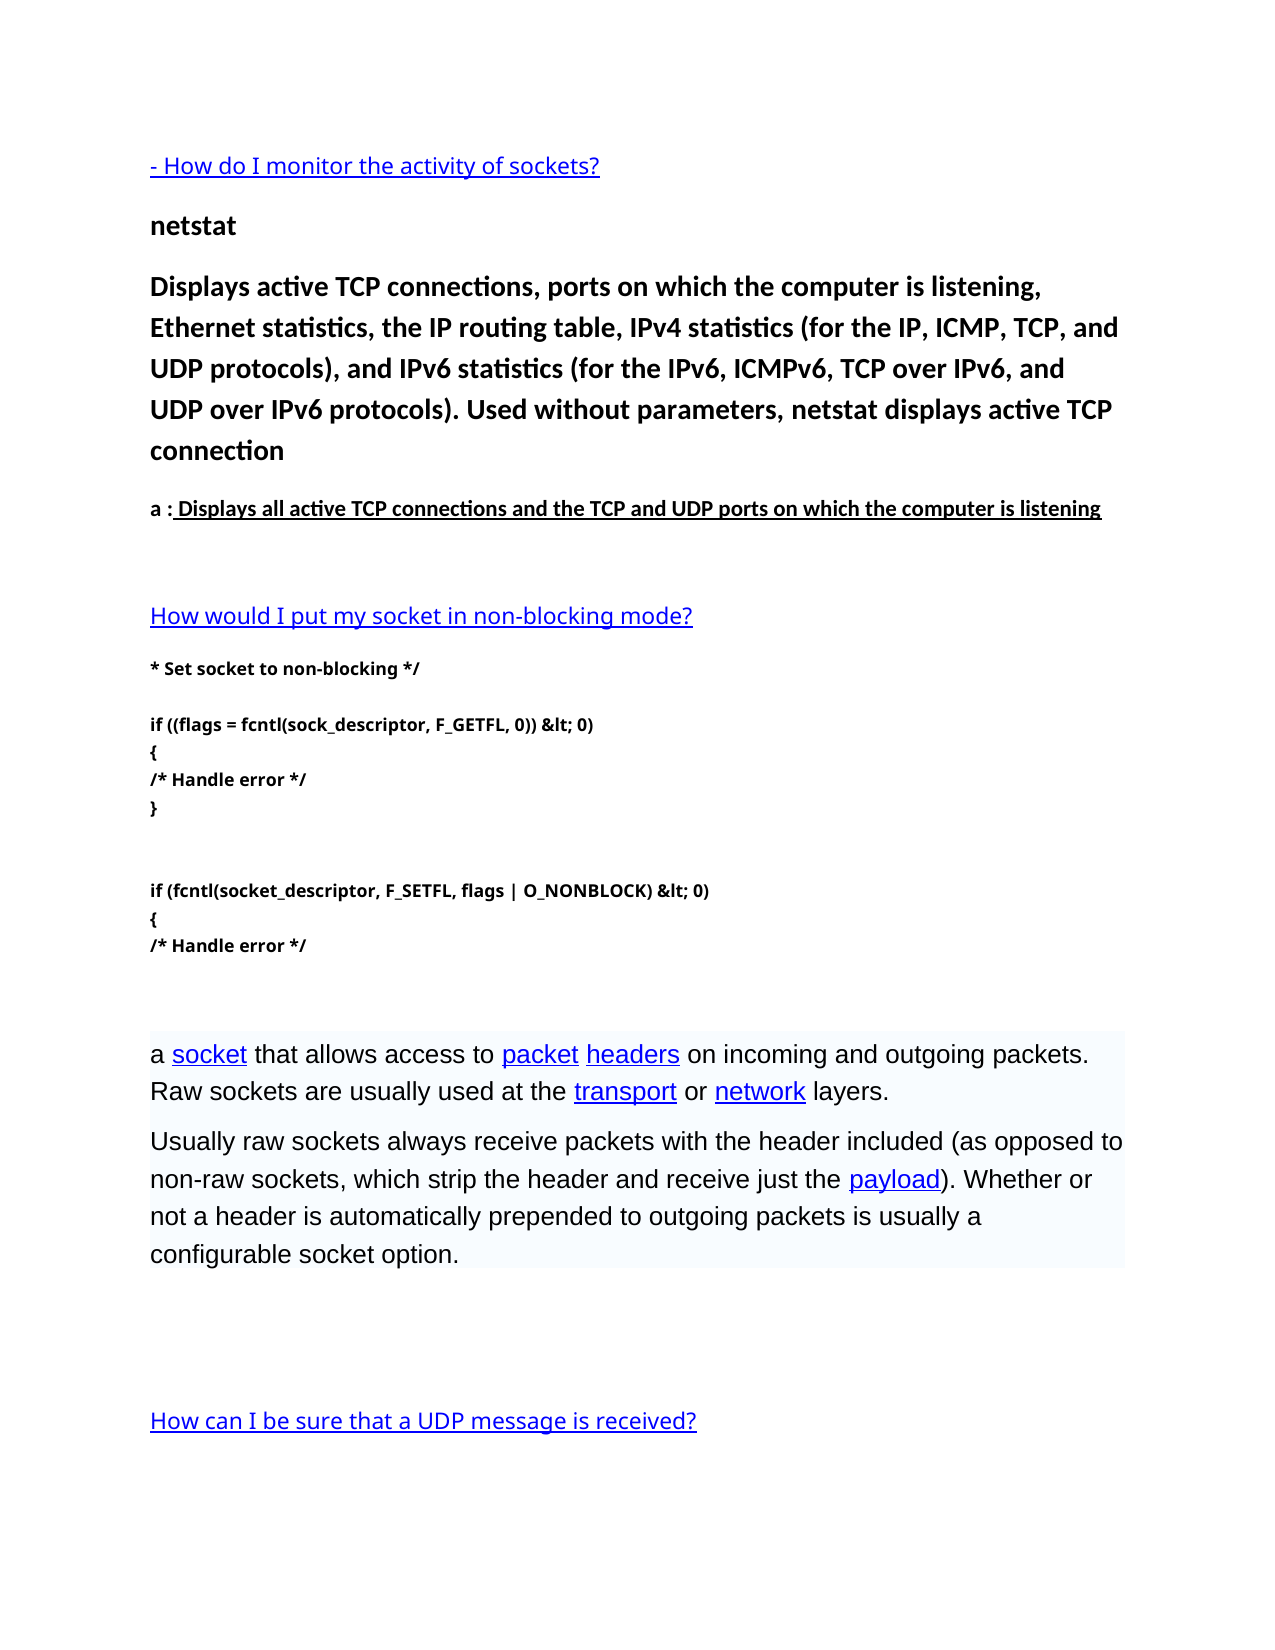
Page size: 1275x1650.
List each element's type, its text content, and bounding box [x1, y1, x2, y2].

text a socket that allows access to packet headers on incoming and outgoing packets. Raw sockets are usually used at the transport or network layers. [150, 1031, 1125, 1106]
text * Set socket to non-blocking */ if ((flags = fcntl(sock_descriptor, F_GETFL, 0)) &lt; 0) { /* Handle error */ } if (fcntl(socket_descriptor, F_SETFL, flags | O_NONBLOCK) &lt; 0) { /* Handle error */ [150, 657, 1125, 958]
text Displays active TCP connections, ports on which the computer is listening, Ethernet statistics, the IP routing table, IPv4 statistics (for the IP, ICMP, TCP, and UDP protocols), and IPv6 statistics (for the IPv6, ICMPv6, TCP over IPv6, and UDP over IPv6 protocols). Used without parameters, netstat displays active TCP connection [150, 268, 1125, 468]
text How can I be sure that a UDP message is received? [150, 1404, 1125, 1436]
text Usually raw sockets always receive packets with the header included (as opposed to non-raw sockets, which strip the header and receive just the payload). Whether or not a header is automatically prepended to outgoing packets is usually a configurable socket option. [150, 1118, 1125, 1268]
text How would I put my socket in non-blocking mode? [150, 600, 1125, 631]
text a : Displays all active TCP connections and the TCP and UDP ports on which the computer is listening [150, 494, 1125, 522]
text netstat [150, 207, 1125, 242]
text - How do I monitor the activity of sockets? [150, 150, 1125, 181]
